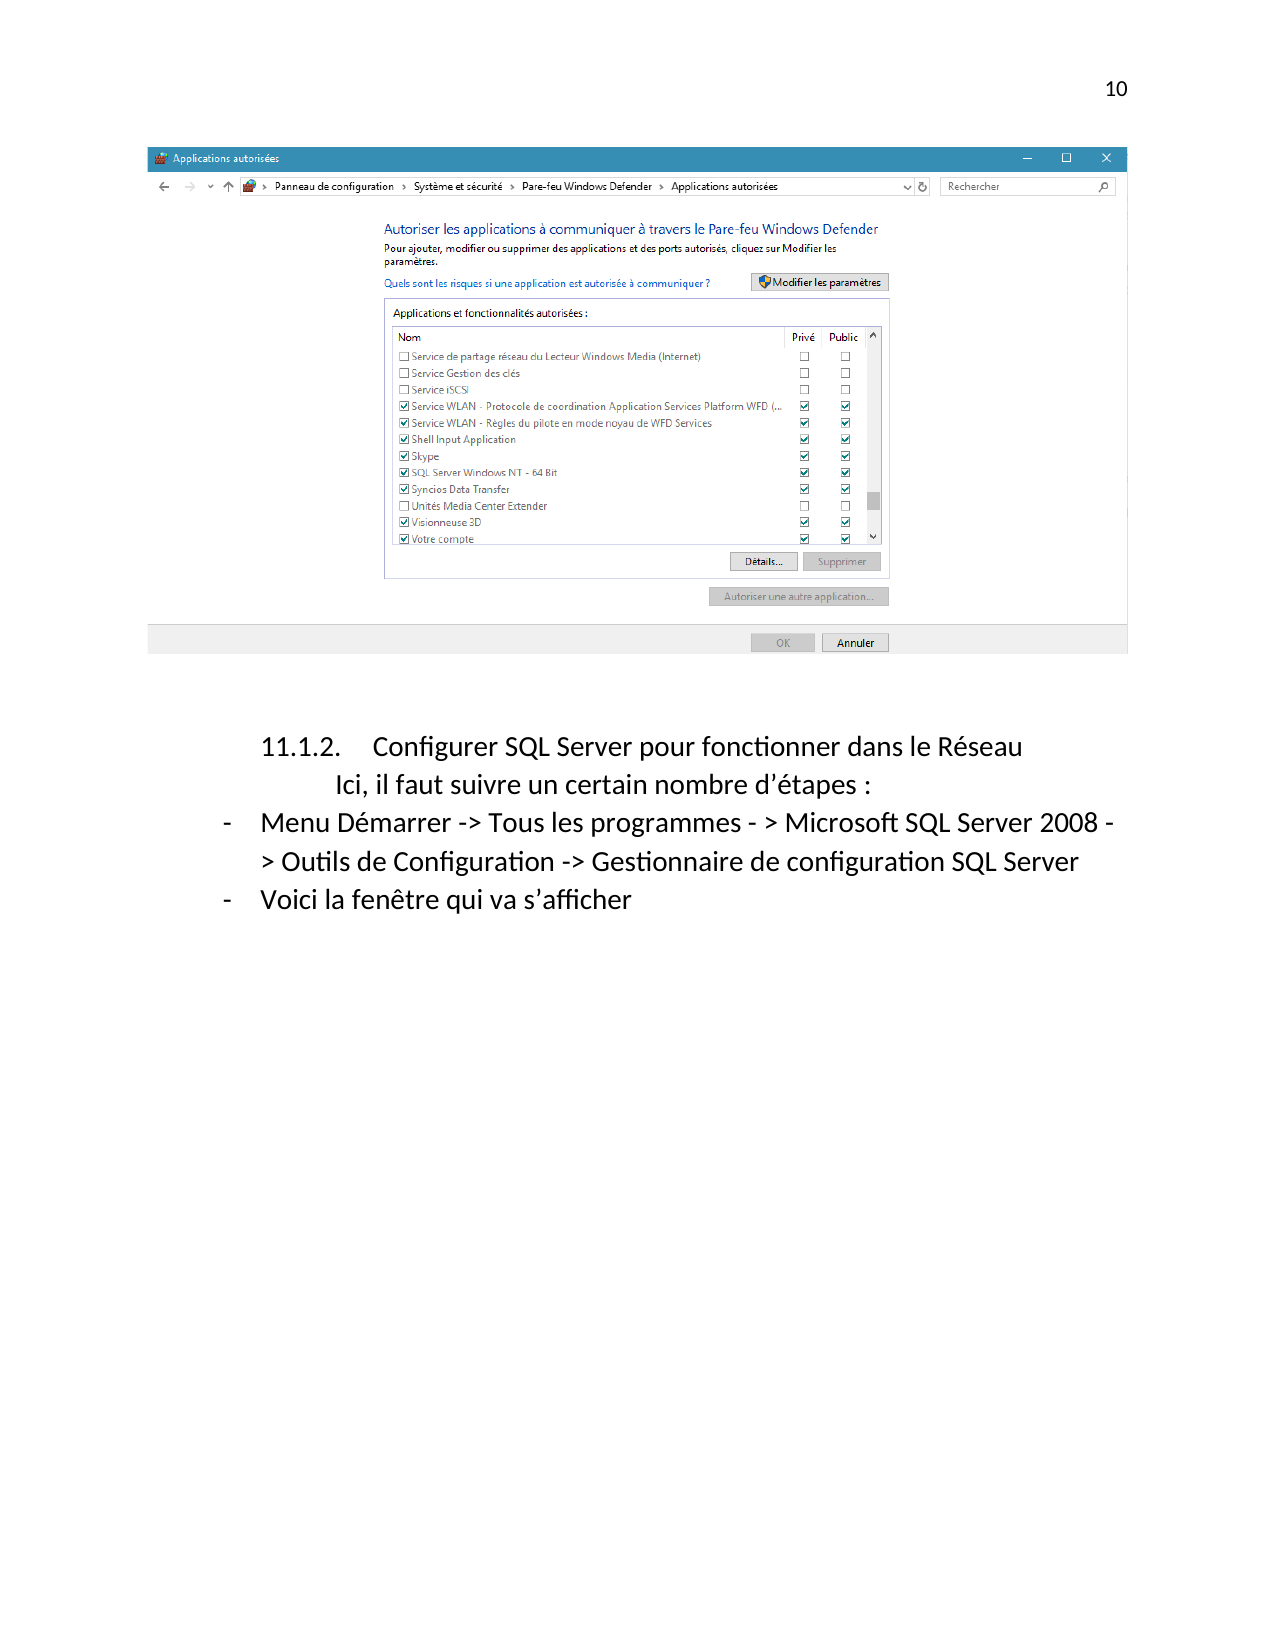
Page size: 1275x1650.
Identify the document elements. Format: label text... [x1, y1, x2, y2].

list Menu Démarrer -> Tous les programmes - > Microsoft SQL Server 2008 -> Outils de Configuration -> Gestionnaire de configuration SQL Server [223, 804, 1127, 878]
list Voici la fenêtre qui va s’afficher [223, 881, 1127, 917]
list Configurer SQL Server pour fonctionner dans le Réseau [260, 728, 1127, 763]
list Ici, il faut suivre un certain nombre d’étapes : [335, 766, 1127, 802]
picture [147, 147, 1128, 654]
